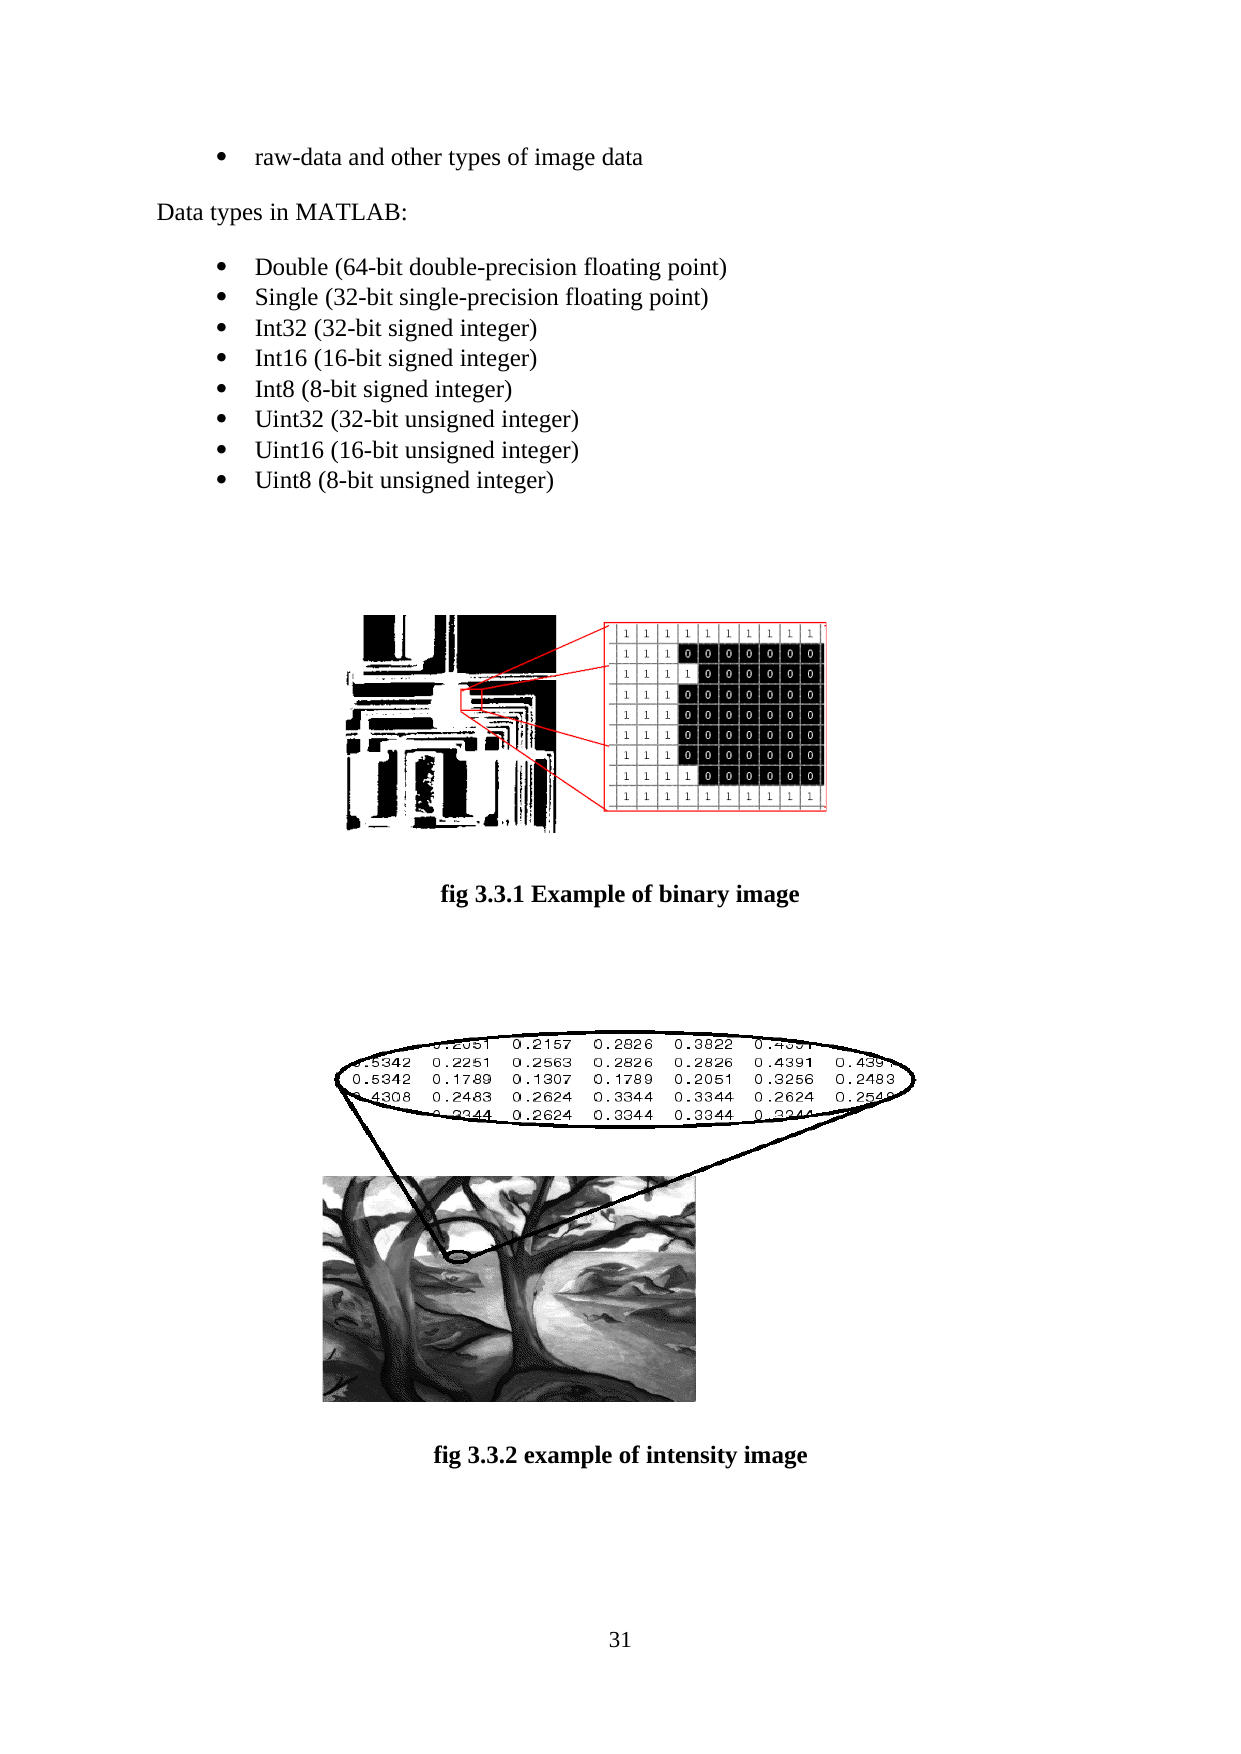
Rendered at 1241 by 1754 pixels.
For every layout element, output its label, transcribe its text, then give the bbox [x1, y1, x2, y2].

list Int16 (16-bit signed integer) [217, 342, 1176, 373]
text fig 3.3.2 example of intensity image [150, 1440, 1091, 1468]
list Int8 (8-bit signed integer) [217, 373, 1176, 403]
list Uint32 (32-bit unsigned integer) [217, 403, 1176, 434]
list Uint16 (16-bit unsigned integer) [217, 434, 1176, 464]
text fig 3.3.1 Example of binary image [150, 879, 1090, 908]
list Double (64-bit double-precision floating point) [217, 251, 1176, 281]
picture [345, 615, 827, 833]
list Single (32-bit single-precision floating point) [217, 281, 1176, 312]
picture [322, 1030, 917, 1402]
list Int32 (32-bit signed integer) [217, 312, 1176, 342]
list Uint8 (8-bit unsigned integer) [217, 464, 1176, 495]
list raw-data and other types of image data Data types in MATLAB: [156, 142, 644, 225]
